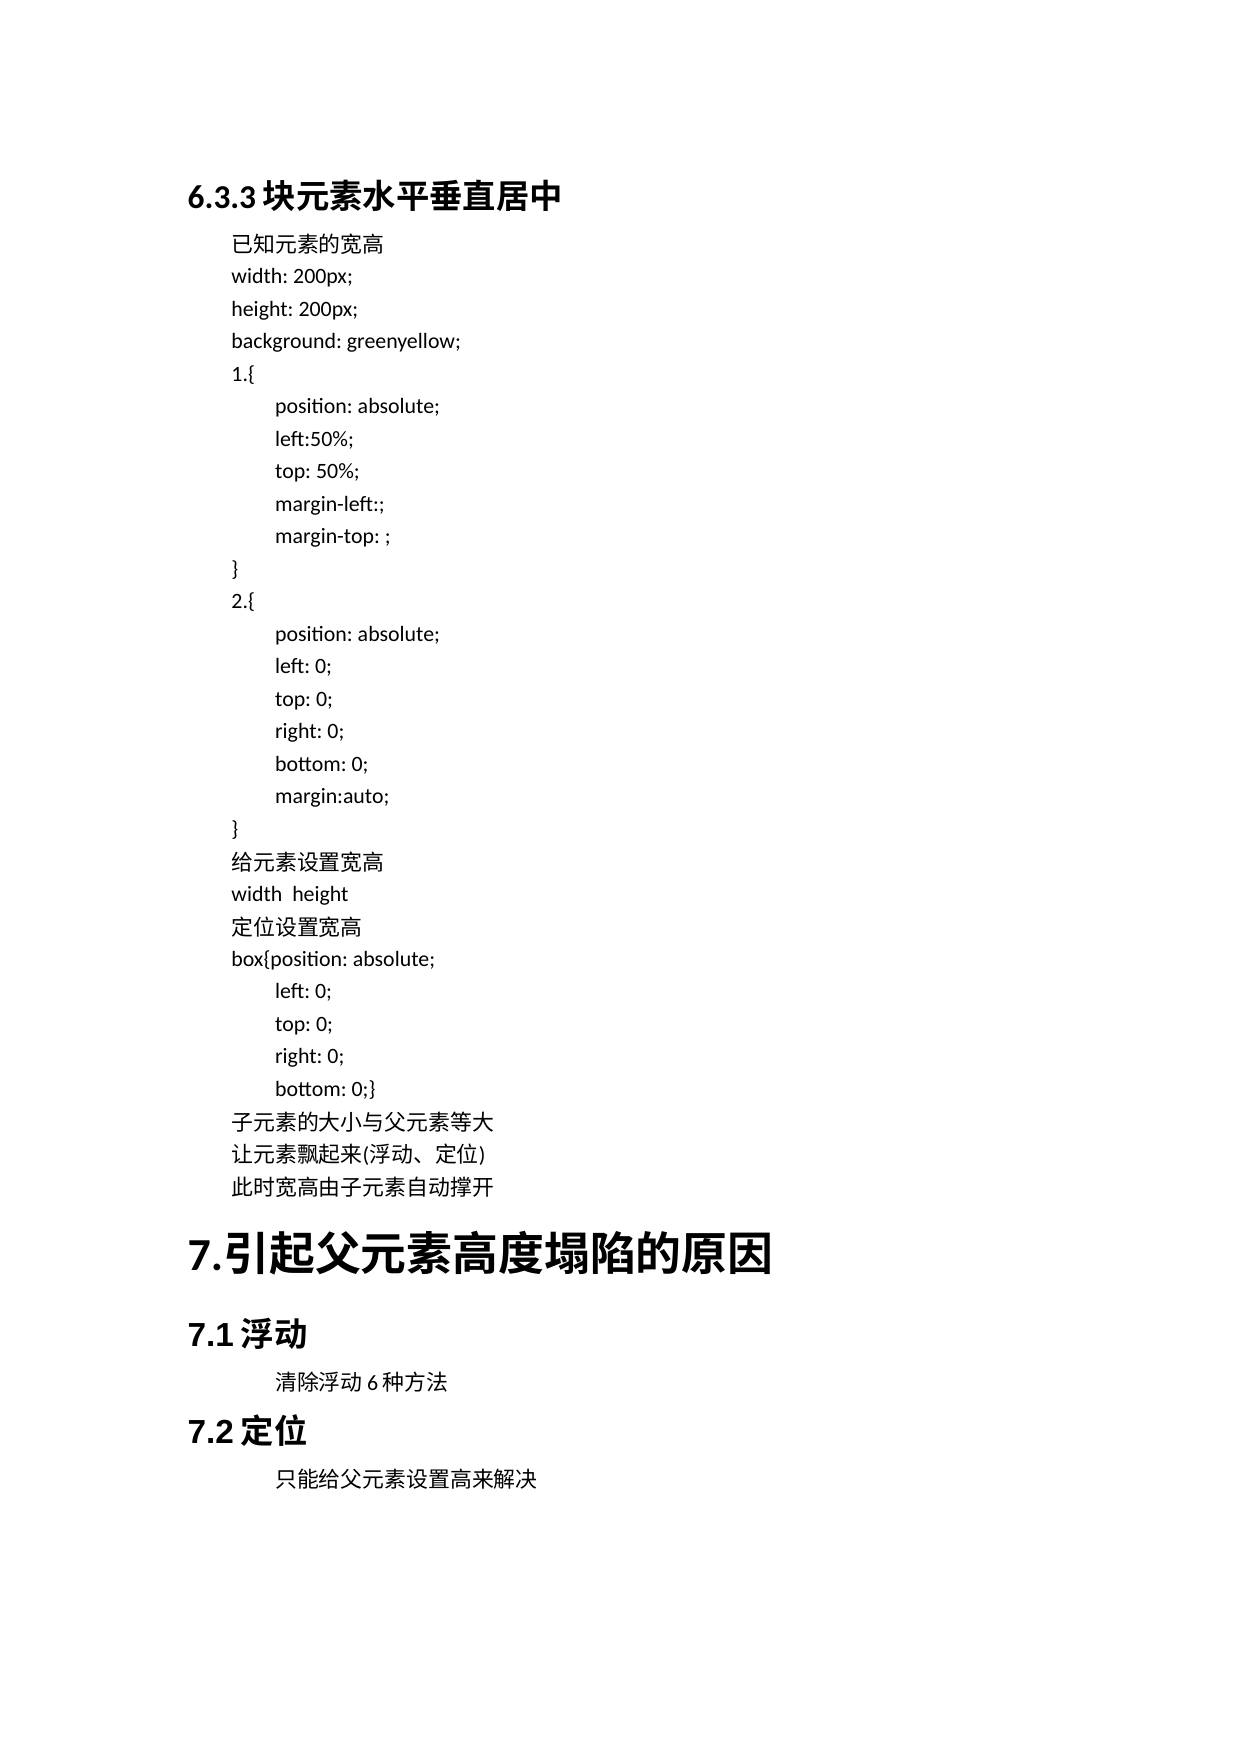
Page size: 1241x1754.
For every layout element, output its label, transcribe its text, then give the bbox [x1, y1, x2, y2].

subtitle 6.3.3块元素水平垂直居中 [187, 162, 1053, 227]
list width: 200px; height: 200px; background: greenyellow; [187, 259, 1053, 357]
text 清除浮动6种方法 [231, 1364, 1053, 1397]
subtitle 7.1浮动 [187, 1299, 1053, 1364]
list position: absolute; left: 0; top: 0; right: 0; bottom: 0; margin:auto; [231, 617, 1053, 812]
list 2.{ [187, 584, 1053, 617]
list } [187, 812, 1053, 844]
list 此时宽高由子元素自动撑开 [187, 1169, 1053, 1202]
list width height [187, 877, 1053, 909]
list position: absolute; left:50%; top: 50%; margin-left:; margin-top: ; [231, 389, 1053, 552]
list box{position: absolute; left: 0; top: 0; right: 0; bottom: 0;} [187, 942, 1053, 1104]
subtitle 7.2定位 [187, 1397, 1053, 1462]
list 只能给父元素设置高来解决 [231, 1462, 1053, 1494]
list 让元素飘起来(浮动、定位) [187, 1137, 1053, 1169]
subtitle 7.引起父元素高度塌陷的原因 [187, 1202, 1053, 1299]
list 1.{ [187, 357, 1053, 389]
list } [187, 552, 1053, 584]
list 定位设置宽高 [187, 909, 1053, 942]
list 给元素设置宽高 [187, 844, 1053, 877]
list 子元素的大小与父元素等大 [187, 1104, 1053, 1137]
list 已知元素的宽高 [187, 227, 1053, 259]
